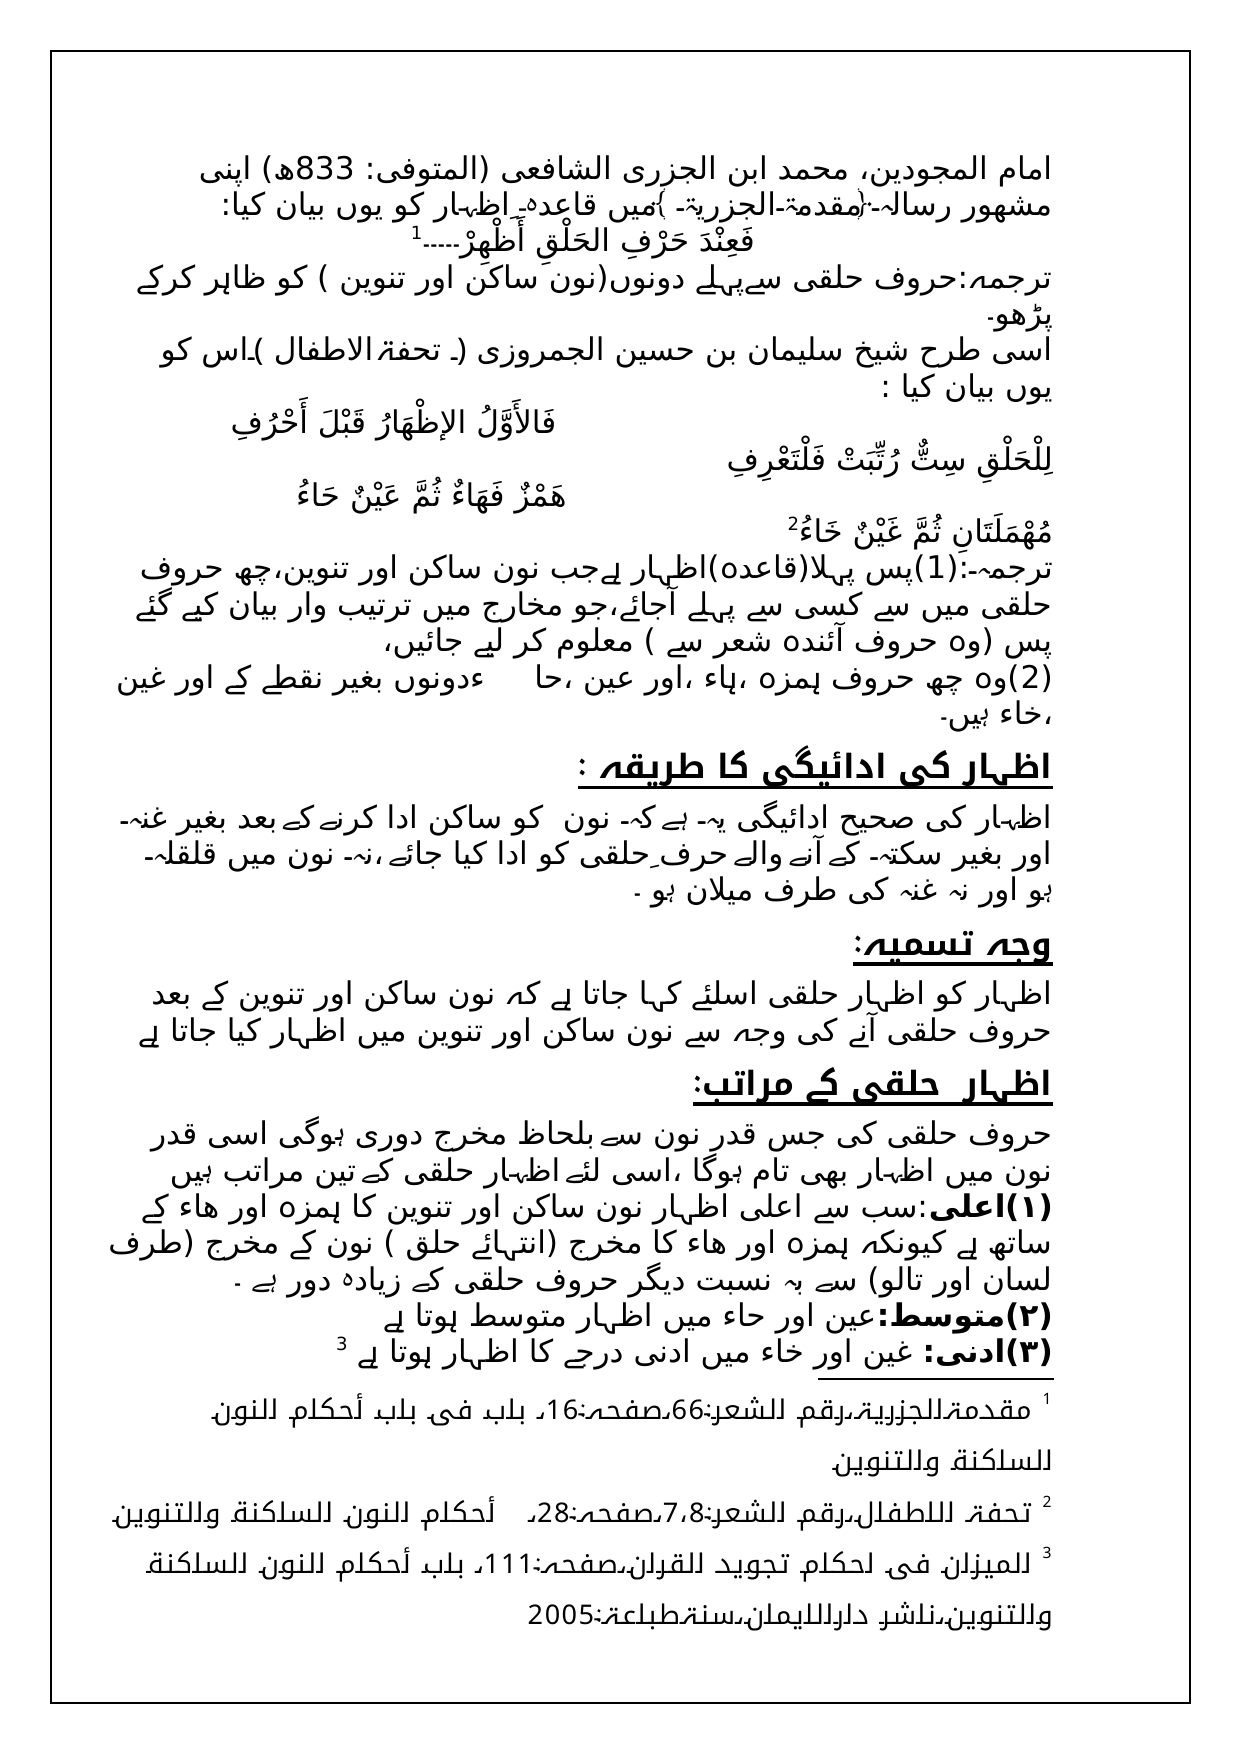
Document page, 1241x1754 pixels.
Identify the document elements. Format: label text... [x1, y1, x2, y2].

text ترجمہ:حروف حلقی سےپہلے دونوں(نون ساکن اور تنوین ) کو ظاہر کرکے پڑھو۔ [112, 259, 1053, 332]
text (2)وہ چھ حروف ہمزہ ،ہاء ،اور عین ،حا ءدونوں بغیر نقطے کے اور غین ،خاء ہیں۔ [112, 659, 1053, 732]
text ترجمہ:(1)پس پہلا(قاعدہ)اظہار ہےجب نون ساکن اور تنوین،چھ حروف حلقی میں سے کسی سے پہلے آجائے،جو مخارج میں ترتیب وار بیان کیے گئے پس (وہ حروف آئندہ شعر سے ) معلوم کر لیے جائیں، [112, 550, 1053, 659]
text فَالأَوَّلُ الإظْهَارُ قَبْلَ أَحْرُفِ لِلْحَلْقِ سِتٌّ رُتِّبَتْ فَلْتَعْرِفِ هَمْزٌ فَهَاءٌ ثُمَّ عَيْنٌ حَاءُ مُهْمَلَتَانِ ثُمَّ غَيْنٌ خَاءُ [112, 404, 1053, 550]
text (٣)ادنی: غین اور خاء میں ادنی درجے کا اظہار ہوتا ہے [112, 1334, 1053, 1370]
subtitle اظہار حلقی کے مراتب: [112, 1052, 1053, 1116]
subtitle اظہار کی ادائیگی کا طریقہ : [112, 736, 1053, 799]
subtitle وجہ تسمیہ: [112, 912, 1053, 976]
text اظہار کی صحیح ادائیگی یہ ہے کہ نون کو ساکن ادا کرنے کے بعد بغیر غنہ اور بغیر سکتہ کے آنے والے حرف ِحلقی کو ادا کیا جائے ،نہ نون میں قلقلہ ہو اور نہ غنہ کی طرف میلان ہو ۔ [112, 799, 1053, 908]
text (٢)متوسط:عین اور حاء میں اظہار متوسط ہوتا ہے [112, 1297, 1053, 1334]
text اظہار کو اظہار حلقی اسلئے کہا جاتا ہے کہ نون ساکن اور تنوین کے بعد حروف حلقی آنے کی وجہ سے نون ساکن اور تنوین میں اظہار کیا جاتا ہے [112, 976, 1053, 1048]
text امام المجودین، محمد ابن الجزری الشافعی (المتوفی: 833ھ) اپنی مشھور رسالہ﴿مقدمۃالجزریۃ ﴾میں قاعدہ ِاظہار کو یوں بیان کیا: [112, 150, 1053, 223]
text اسی طرح شیخ سلیمان بن حسین الجمروزی ﴿ تحفۃ الاطفال ﴾اس کو یوں بیان کیا : [112, 332, 1053, 404]
text حروف حلقی کی جس قدر نون سے بلحاظ مخرج دوری ہوگی اسی قدر نون میں اظہار بھی تام ہوگا ،اسی لئے اظہار حلقی کے تین مراتب ہیں (١)اعلی:سب سے اعلی اظہار نون ساکن اور تنوین کا ہمزہ اور ھاء کے ساتھ ہے کیونکہ ہمزہ اور ھاء کا مخرج (انتہائے حلق ) نون کے مخرج (طرف لسان اور تالو) سے بہ نسبت دیگر حروف حلقی کے زیادہ دور ہے ۔ [112, 1116, 1053, 1297]
text فَعِنْدَ حَرْفِ الحَلْقِ أَظْهِرْ۔۔۔۔۔ [112, 223, 1053, 259]
